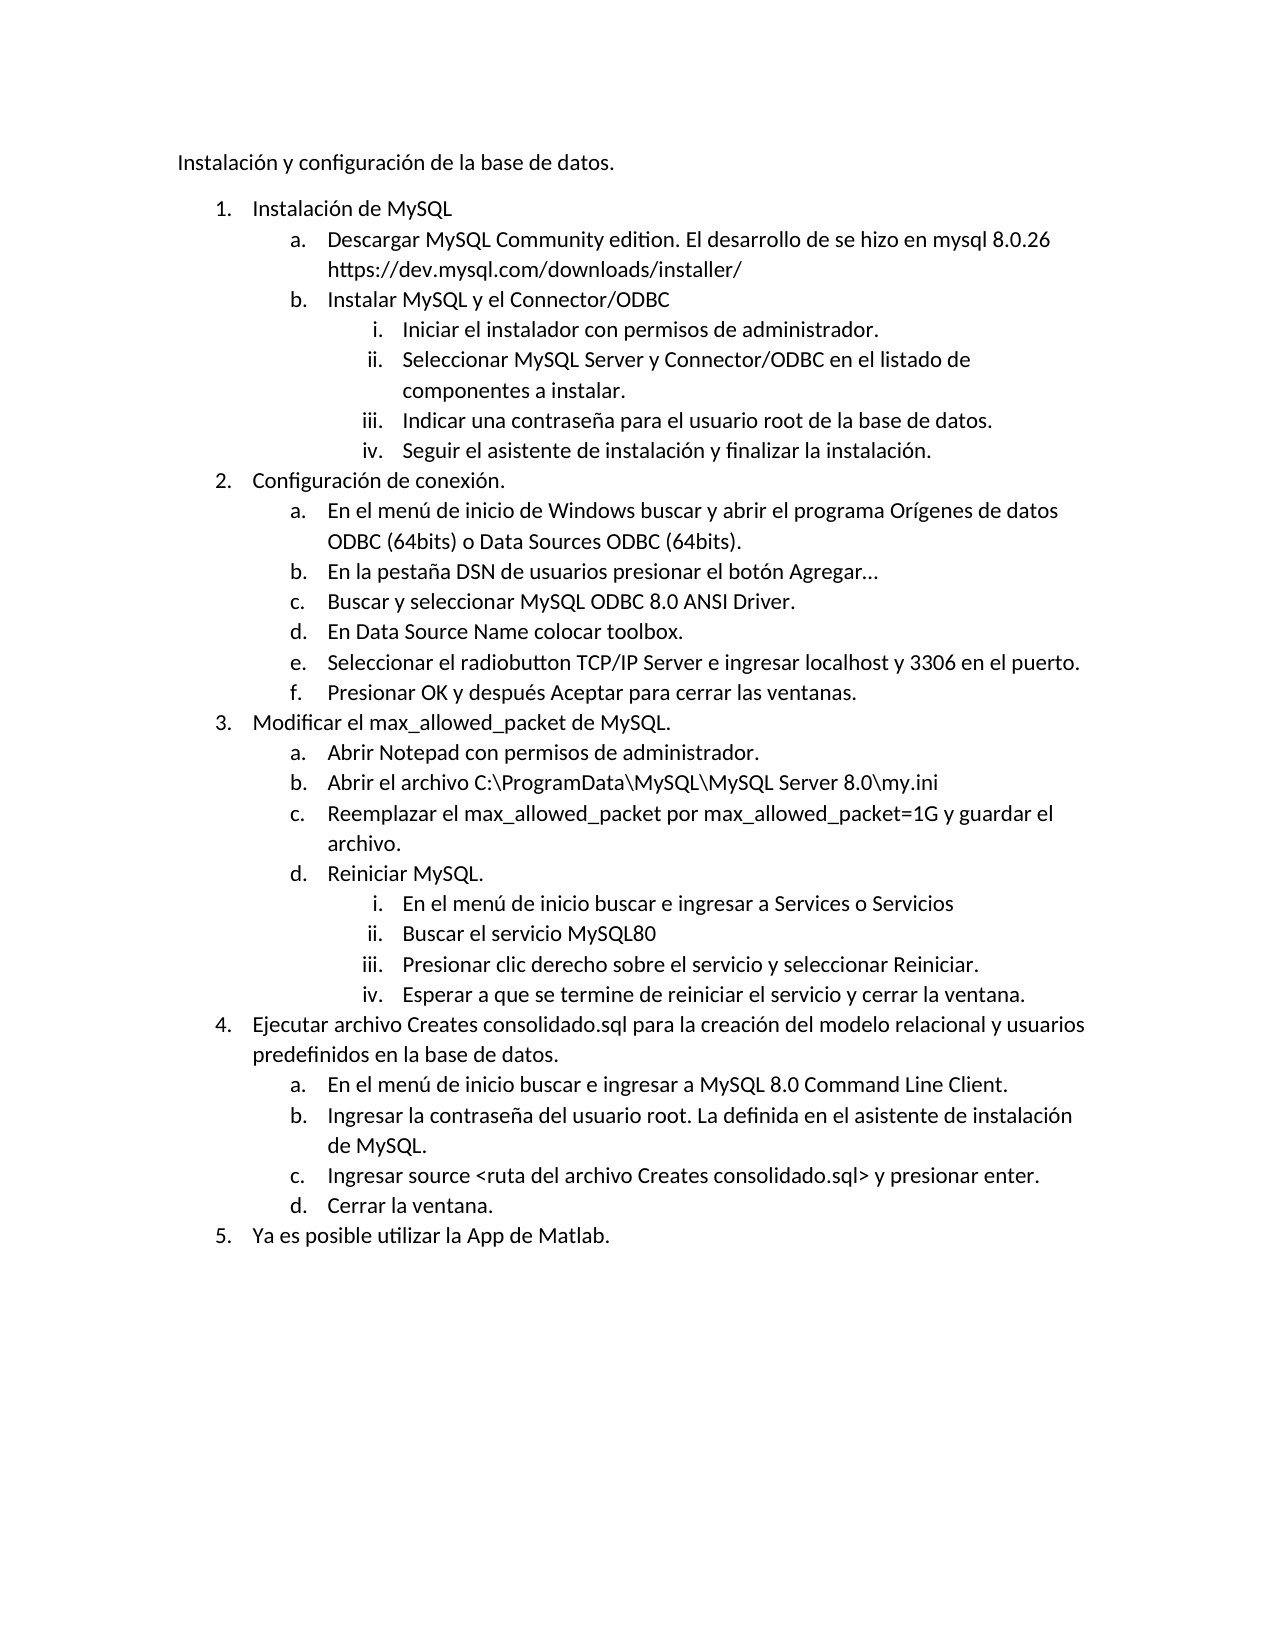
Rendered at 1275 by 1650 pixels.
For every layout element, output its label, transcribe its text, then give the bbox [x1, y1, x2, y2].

list Presionar OK y después Aceptar para cerrar las ventanas. [290, 678, 1098, 706]
list Seguir el asistente de instalación y finalizar la instalación. [383, 436, 1098, 464]
list Esperar a que se termine de reiniciar el servicio y cerrar la ventana. [383, 980, 1098, 1008]
list Instalar MySQL y el Connector/ODBC [290, 285, 1098, 313]
list En el menú de inicio buscar e ingresar a Services o Servicios [383, 889, 1098, 917]
list En Data Source Name colocar toolbox. [290, 617, 1098, 645]
list Ya es posible utilizar la App de Matlab. [215, 1222, 1098, 1249]
list Reemplazar el max_allowed_packet por max_allowed_packet=1G y guardar el archivo. [290, 799, 1098, 857]
list Presionar clic derecho sobre el servicio y seleccionar Reiniciar. [383, 950, 1098, 978]
list Buscar el servicio MySQL80 [383, 919, 1098, 947]
list Configuración de conexión. [215, 466, 1098, 494]
list En el menú de inicio de Windows buscar y abrir el programa Orígenes de datos ODBC (64bits) o Data Sources ODBC (64bits). [290, 497, 1098, 555]
list Abrir Notepad con permisos de administrador. [290, 738, 1098, 766]
list Ingresar source <ruta del archivo Creates consolidado.sql> y presionar enter. [290, 1161, 1098, 1189]
list Iniciar el instalador con permisos de administrador. [383, 315, 1098, 343]
list Ejecutar archivo Creates consolidado.sql para la creación del modelo relacional y usuarios predefinidos en la base de datos. [215, 1010, 1098, 1068]
list Cerrar la ventana. [290, 1191, 1098, 1219]
list Indicar una contraseña para el usuario root de la base de datos. [383, 406, 1098, 434]
list Seleccionar MySQL Server y Connector/ODBC en el listado de componentes a instalar. [383, 346, 1098, 404]
list Seleccionar el radiobutton TCP/IP Server e ingresar localhost y 3306 en el puerto. [290, 648, 1098, 676]
list Modificar el max_allowed_packet de MySQL. [215, 708, 1098, 736]
list Buscar y seleccionar MySQL ODBC 8.0 ANSI Driver. [290, 587, 1098, 615]
list Abrir el archivo C:\ProgramData\MySQL\MySQL Server 8.0\my.ini [290, 768, 1098, 796]
list Ingresar la contraseña del usuario root. La definida en el asistente de instalación de MySQL. [290, 1101, 1098, 1159]
text Instalación y configuración de la base de datos. [177, 148, 1098, 176]
list Descargar MySQL Community edition. El desarrollo de se hizo en mysql 8.0.26 [290, 225, 1098, 253]
list Instalación de MySQL [215, 194, 1098, 222]
list En la pestaña DSN de usuarios presionar el botón Agregar… [290, 557, 1098, 585]
list https://dev.mysql.com/downloads/installer/ [327, 255, 1098, 283]
list Reiniciar MySQL. [290, 859, 1098, 887]
list En el menú de inicio buscar e ingresar a MySQL 8.0 Command Line Client. [290, 1071, 1098, 1098]
